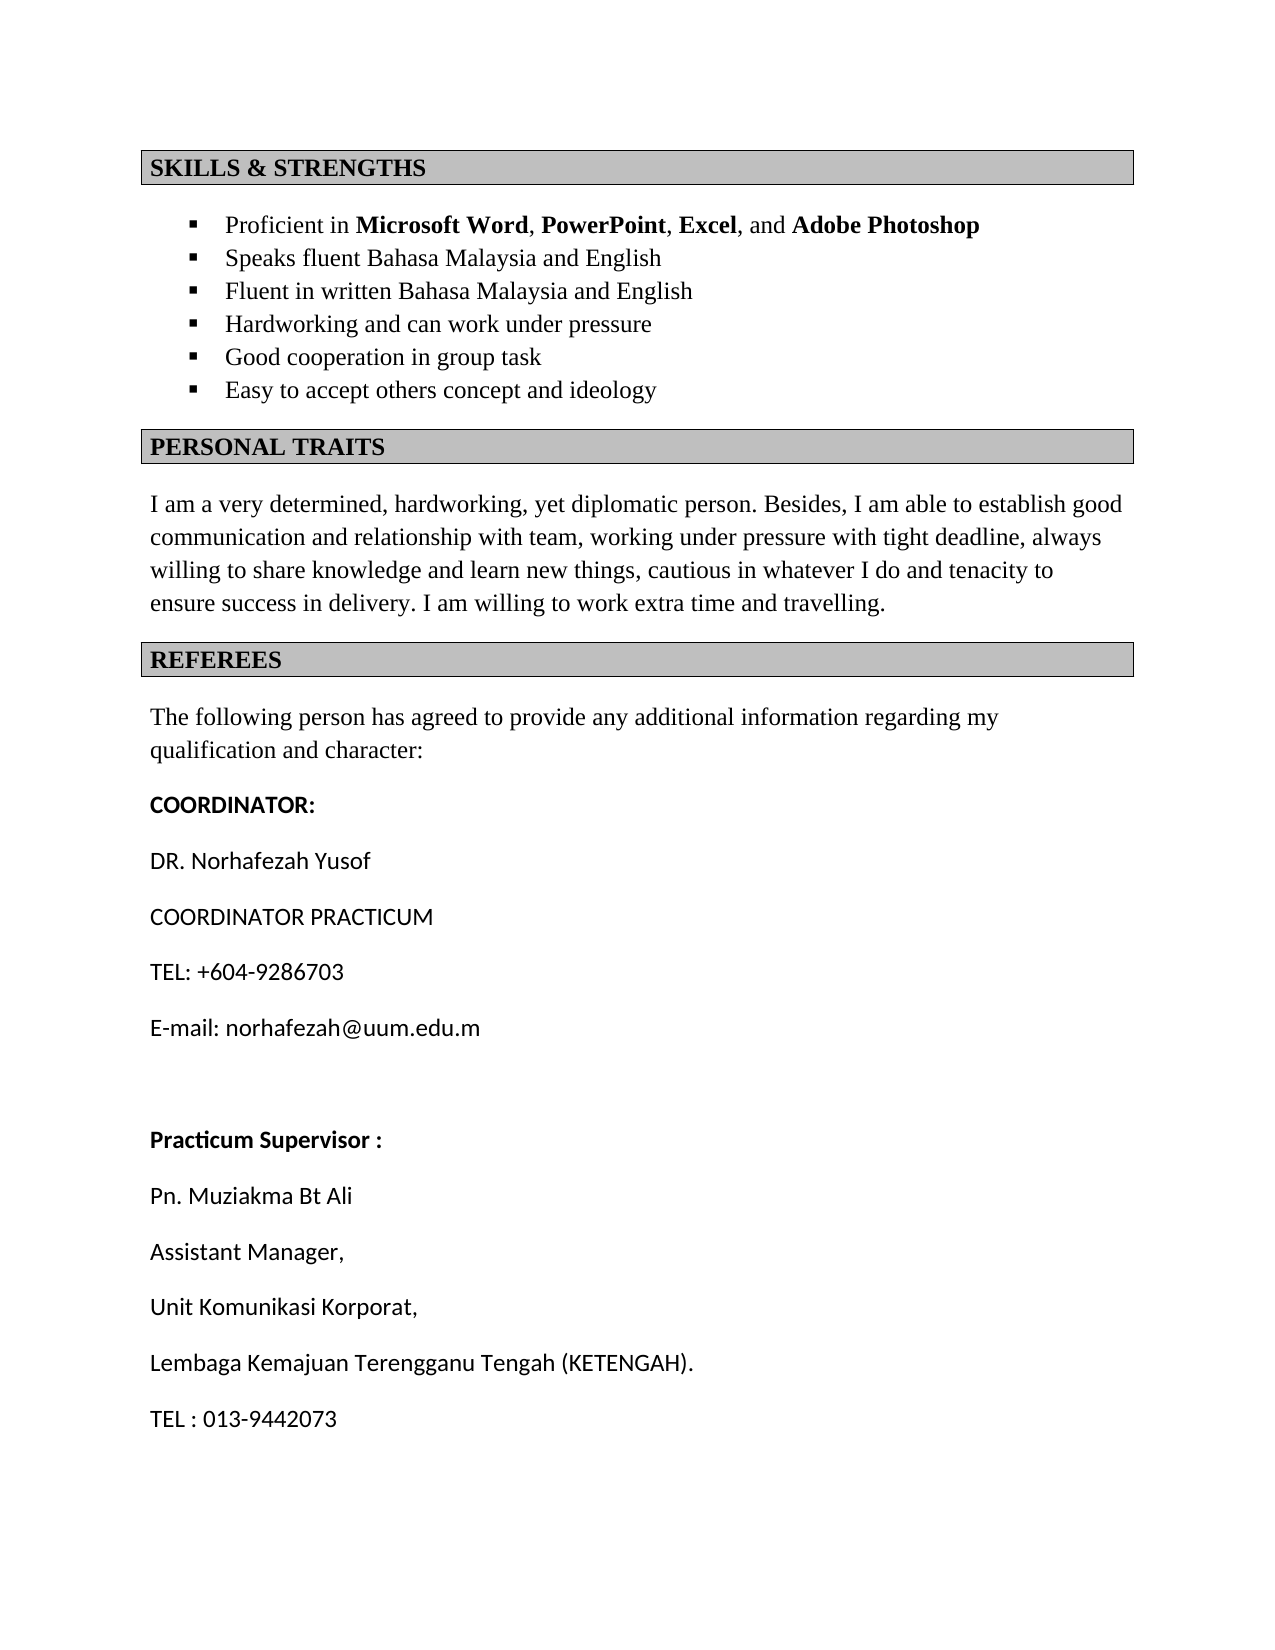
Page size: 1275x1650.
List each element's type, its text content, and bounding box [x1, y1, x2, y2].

text TEL: +604-9286703 [150, 957, 1125, 987]
text DR. Norhafezah Yusof [150, 845, 1125, 875]
text TEL : 013-9442073 [150, 1403, 1125, 1434]
text The following person has agreed to provide any additional information regarding my qualification and character: [150, 702, 1125, 764]
text SKILLS & STRENGTHS [142, 151, 1133, 184]
list Proficient in Microsoft Word, PowerPoint, Excel, and Adobe Photoshop [187, 210, 1125, 239]
list Good cooperation in group task [187, 342, 1125, 371]
text E-mail: norhafezah@uum.edu.m [150, 1012, 1125, 1043]
text Pn. Muziakma Bt Ali [150, 1180, 1125, 1210]
text Unit Komunikasi Korporat, [150, 1292, 1125, 1322]
text COORDINATOR PRACTICUM [150, 901, 1125, 931]
list Fluent in written Bahasa Malaysia and English [187, 276, 1125, 305]
text PERSONAL TRAITS [142, 430, 1133, 463]
text Practicum Supervisor : [150, 1124, 1125, 1154]
text Assistant Manager, [150, 1236, 1125, 1266]
text REFEREES [142, 643, 1133, 676]
text Lembaga Kemajuan Terengganu Tengah (KETENGAH). [150, 1347, 1125, 1378]
list Hardworking and can work under pressure [187, 309, 1125, 338]
list Speaks fluent Bahasa Malaysia and English [187, 243, 1125, 272]
text I am a very determined, hardworking, yet diplomatic person. Besides, I am able to establish good communication and relationship with team, working under pressure with tight deadline, always willing to share knowledge and learn new things, cautious in whatever I do and tenacity to ensure success in delivery. I am willing to work extra time and travelling. [150, 489, 1125, 617]
list Easy to accept others concept and ideology [187, 375, 1125, 404]
text COORDINATOR: [150, 789, 1125, 819]
